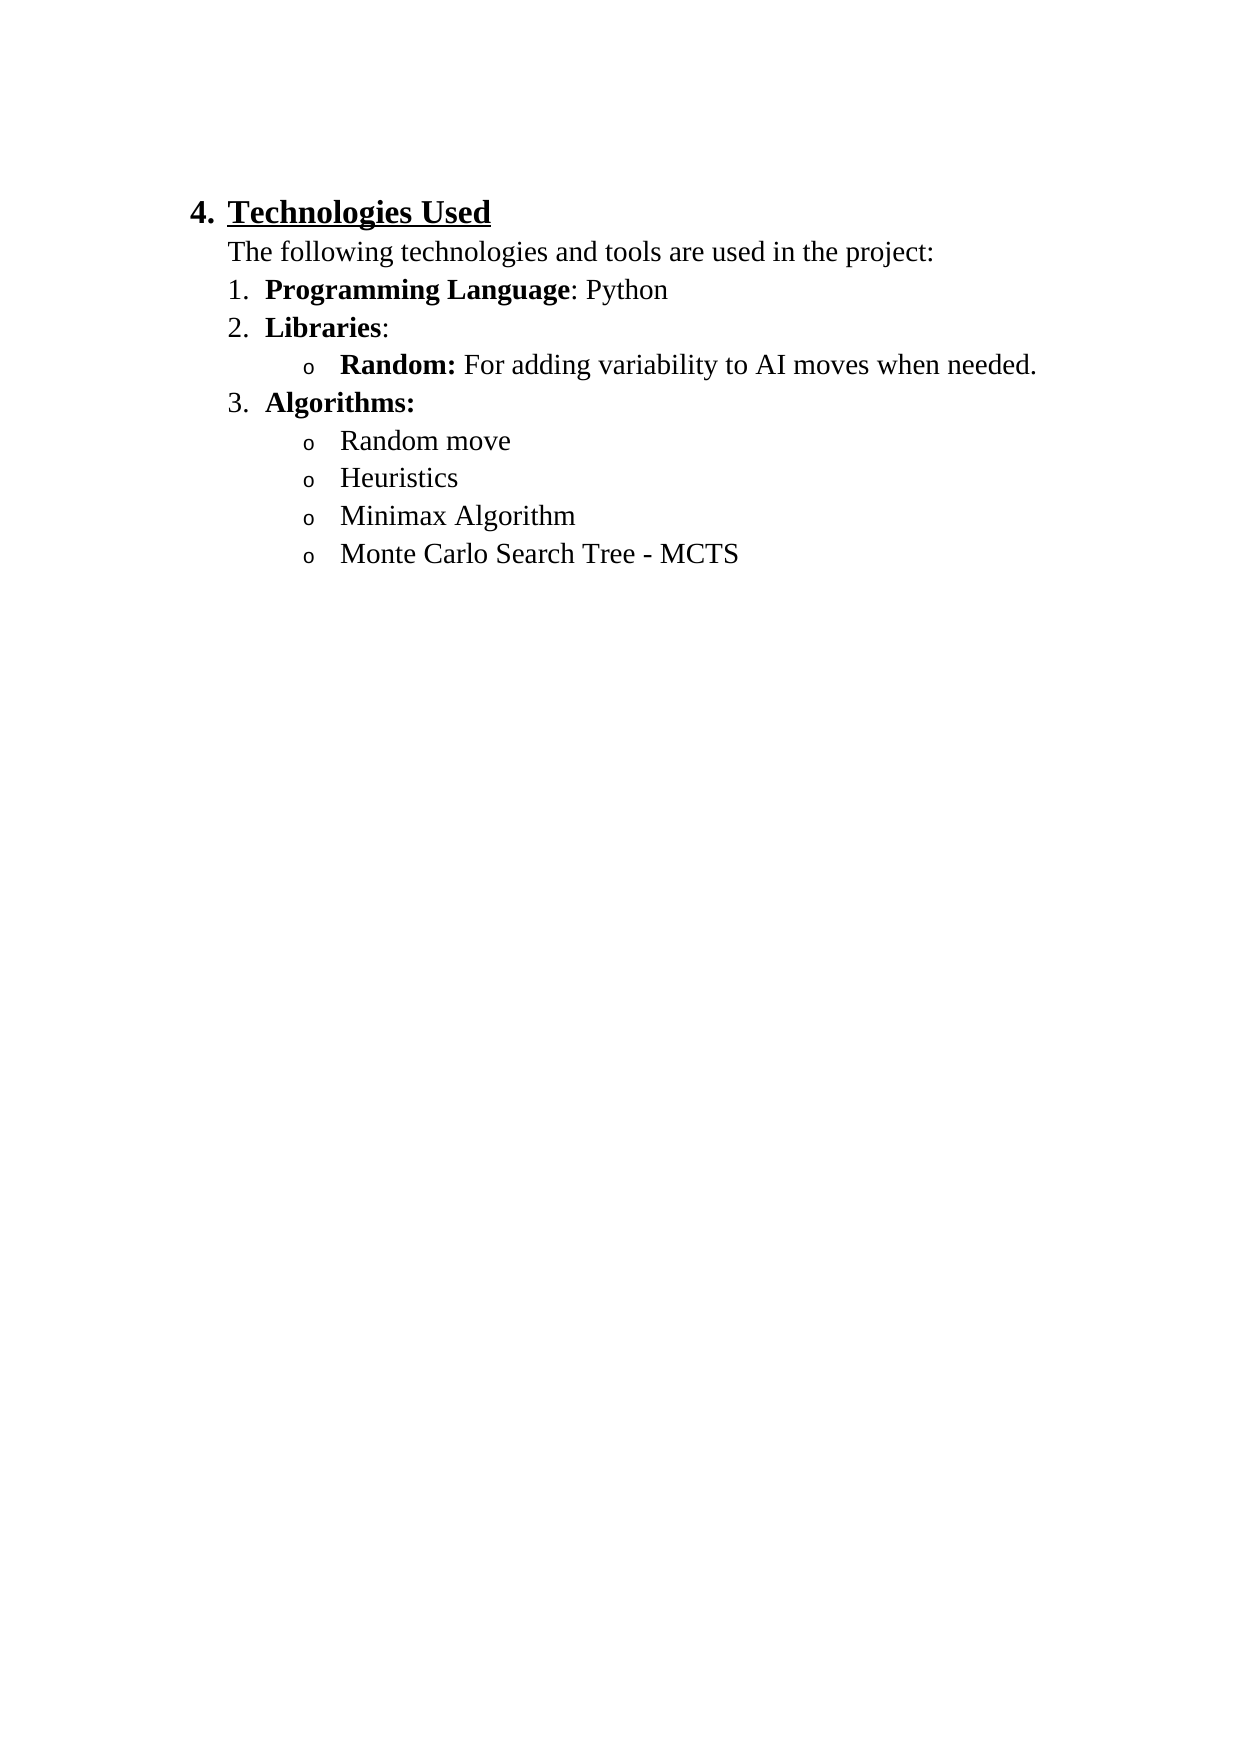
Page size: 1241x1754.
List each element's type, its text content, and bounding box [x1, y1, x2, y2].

list Algorithms: [227, 385, 1090, 419]
list Minimax Algorithm [302, 498, 1090, 532]
list Programming Language: Python [227, 272, 1090, 306]
list Heuristics [302, 461, 1090, 494]
list Random: For adding variability to AI moves when needed. [302, 347, 1090, 381]
text The following technologies and tools are used in the project: [227, 234, 1090, 268]
list Technologies Used [190, 192, 1090, 230]
list Libraries: [227, 310, 1090, 343]
list Monte Carlo Search Tree - MCTS [302, 536, 1090, 569]
list Random move [302, 423, 1090, 456]
